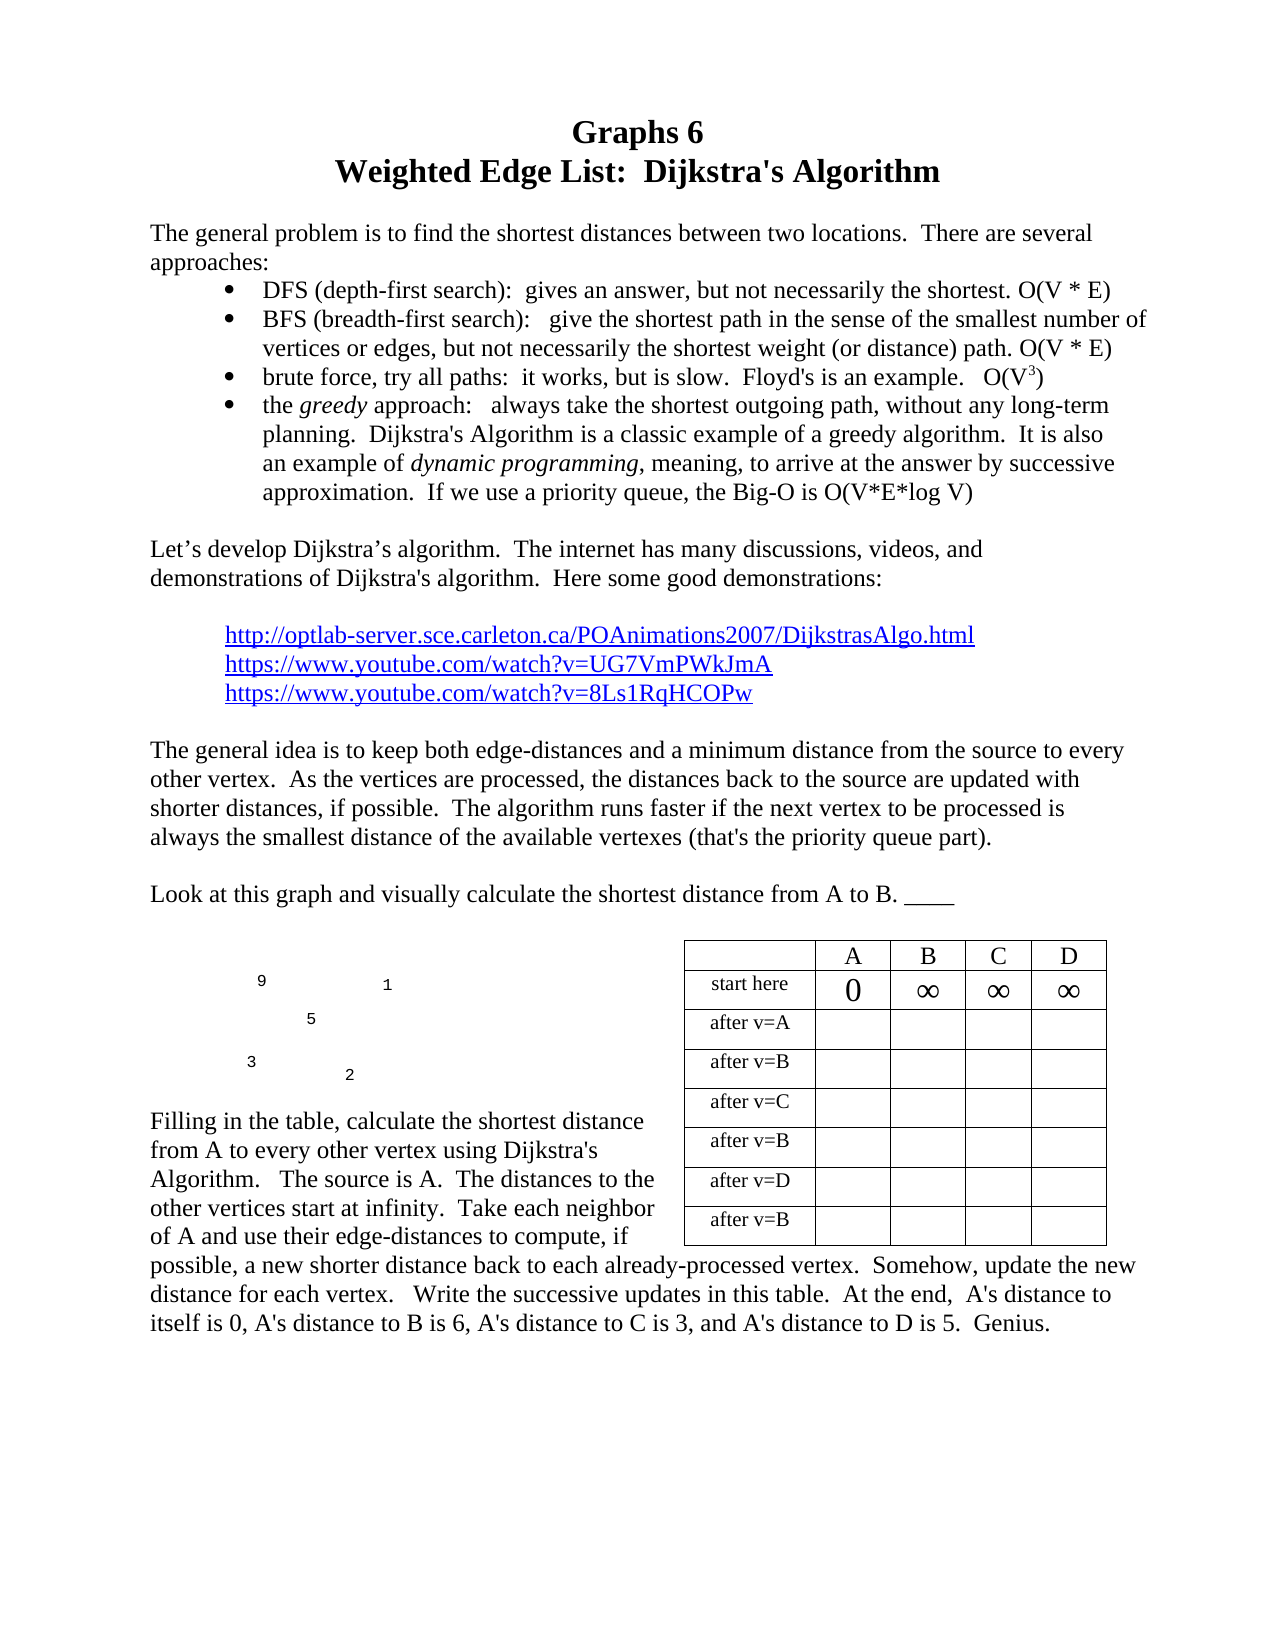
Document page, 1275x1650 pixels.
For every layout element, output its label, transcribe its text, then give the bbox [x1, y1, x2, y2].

text https://www.youtube.com/watch?v=UG7VmPWkJmA [150, 649, 1125, 678]
table_cell start here [685, 971, 815, 1009]
table_cell [891, 1010, 965, 1048]
table_cell [816, 1089, 890, 1127]
table_cell [891, 1089, 965, 1127]
table_header C [966, 941, 1031, 970]
table_cell [891, 1050, 965, 1088]
text The general problem is to find the shortest distances between two locations. There are several approaches: [150, 218, 1125, 275]
text Let’s develop Dijkstra’s algorithm. The internet has many discussions, videos, and demonstrations of Dijkstra's algorithm. Here some good demonstrations: [150, 534, 1125, 592]
table_cell [966, 1128, 1031, 1167]
table_cell after v=B [685, 1128, 815, 1167]
table_header D [1032, 941, 1106, 970]
table_cell [1032, 1207, 1106, 1245]
table_cell [1032, 1089, 1106, 1127]
table_cell ∞ [966, 971, 1031, 1009]
table_cell [816, 1128, 890, 1167]
table_cell [891, 1168, 965, 1206]
list BFS (breadth-first search): give the shortest path in the sense of the smallest number of vertices or edges, but not necessarily the shortest weight (or distance) path. O(V * E) [225, 304, 1162, 362]
table_cell [816, 1168, 890, 1206]
table_cell [1032, 1010, 1106, 1048]
table_cell after v=A [685, 1010, 815, 1048]
table_cell [816, 1207, 890, 1245]
table_cell [966, 1089, 1031, 1127]
table_cell [966, 1168, 1031, 1206]
table_cell [816, 1050, 890, 1088]
text http://optlab-server.sce.carleton.ca/POAnimations2007/DijkstrasAlgo.html [150, 620, 1125, 649]
table_header [685, 941, 815, 970]
table_cell after v=B [685, 1207, 815, 1245]
text Look at this graph and visually calculate the shortest distance from A to B. ____ [150, 879, 1125, 908]
table_cell [966, 1207, 1031, 1245]
table_cell [966, 1010, 1031, 1048]
text https://www.youtube.com/watch?v=8Ls1RqHCOPw [150, 678, 1125, 707]
table_cell [816, 1010, 890, 1048]
table_cell after v=C [685, 1089, 815, 1127]
table_cell ∞ [1032, 971, 1106, 1009]
table_cell [966, 1050, 1031, 1088]
table_cell [1032, 1168, 1106, 1206]
text Filling in the table, calculate the shortest distance from A to every other vertex using Dijkstra's Algorithm. The source is A. The distances to the other vertices start at infinity. Take each neighbor of A and use their edge-distances to compute, if possible, a new shorter distance back to each already-processed vertex. Somehow, update the new distance for each vertex. Write the successive updates in this table. At the end, A's distance to itself is 0, A's distance to B is 6, A's distance to C is 3, and A's distance to D is 5. Genius. [150, 1106, 1144, 1336]
table_cell [1032, 1050, 1106, 1088]
list brute force, try all paths: it works, but is slow. Floyd's is an example. O(V3) [225, 362, 1125, 390]
table_cell [1032, 1128, 1106, 1167]
table_cell [891, 1207, 965, 1245]
text The general idea is to keep both edge-distances and a minimum distance from the source to every other vertex. As the vertices are processed, the distances back to the source are updated with shorter distances, if possible. The algorithm runs faster if the next vertex to be processed is always the smallest distance of the available vertexes (that's the priority queue part). [150, 735, 1125, 850]
text Weighted Edge List: Dijkstra's Algorithm [150, 151, 1125, 189]
list the greedy approach: always take the shortest outgoing path, without any long-term planning. Dijkstra's Algorithm is a classic example of a greedy algorithm. It is also an example of dynamic programming, meaning, to arrive at the answer by successive approximation. If we use a priority queue, the Big-O is O(V*E*log V) [225, 390, 1125, 505]
text Graphs 6 [150, 112, 1125, 151]
table_cell after v=B [685, 1050, 815, 1088]
table_cell 0 [816, 971, 890, 1009]
table_cell ∞ [891, 971, 965, 1009]
table_cell [891, 1128, 965, 1167]
table_header B [891, 941, 965, 970]
list DFS (depth-first search): gives an answer, but not necessarily the shortest. O(V * E) [225, 275, 1125, 304]
table_header A [816, 941, 890, 970]
table_cell after v=D [685, 1168, 815, 1206]
